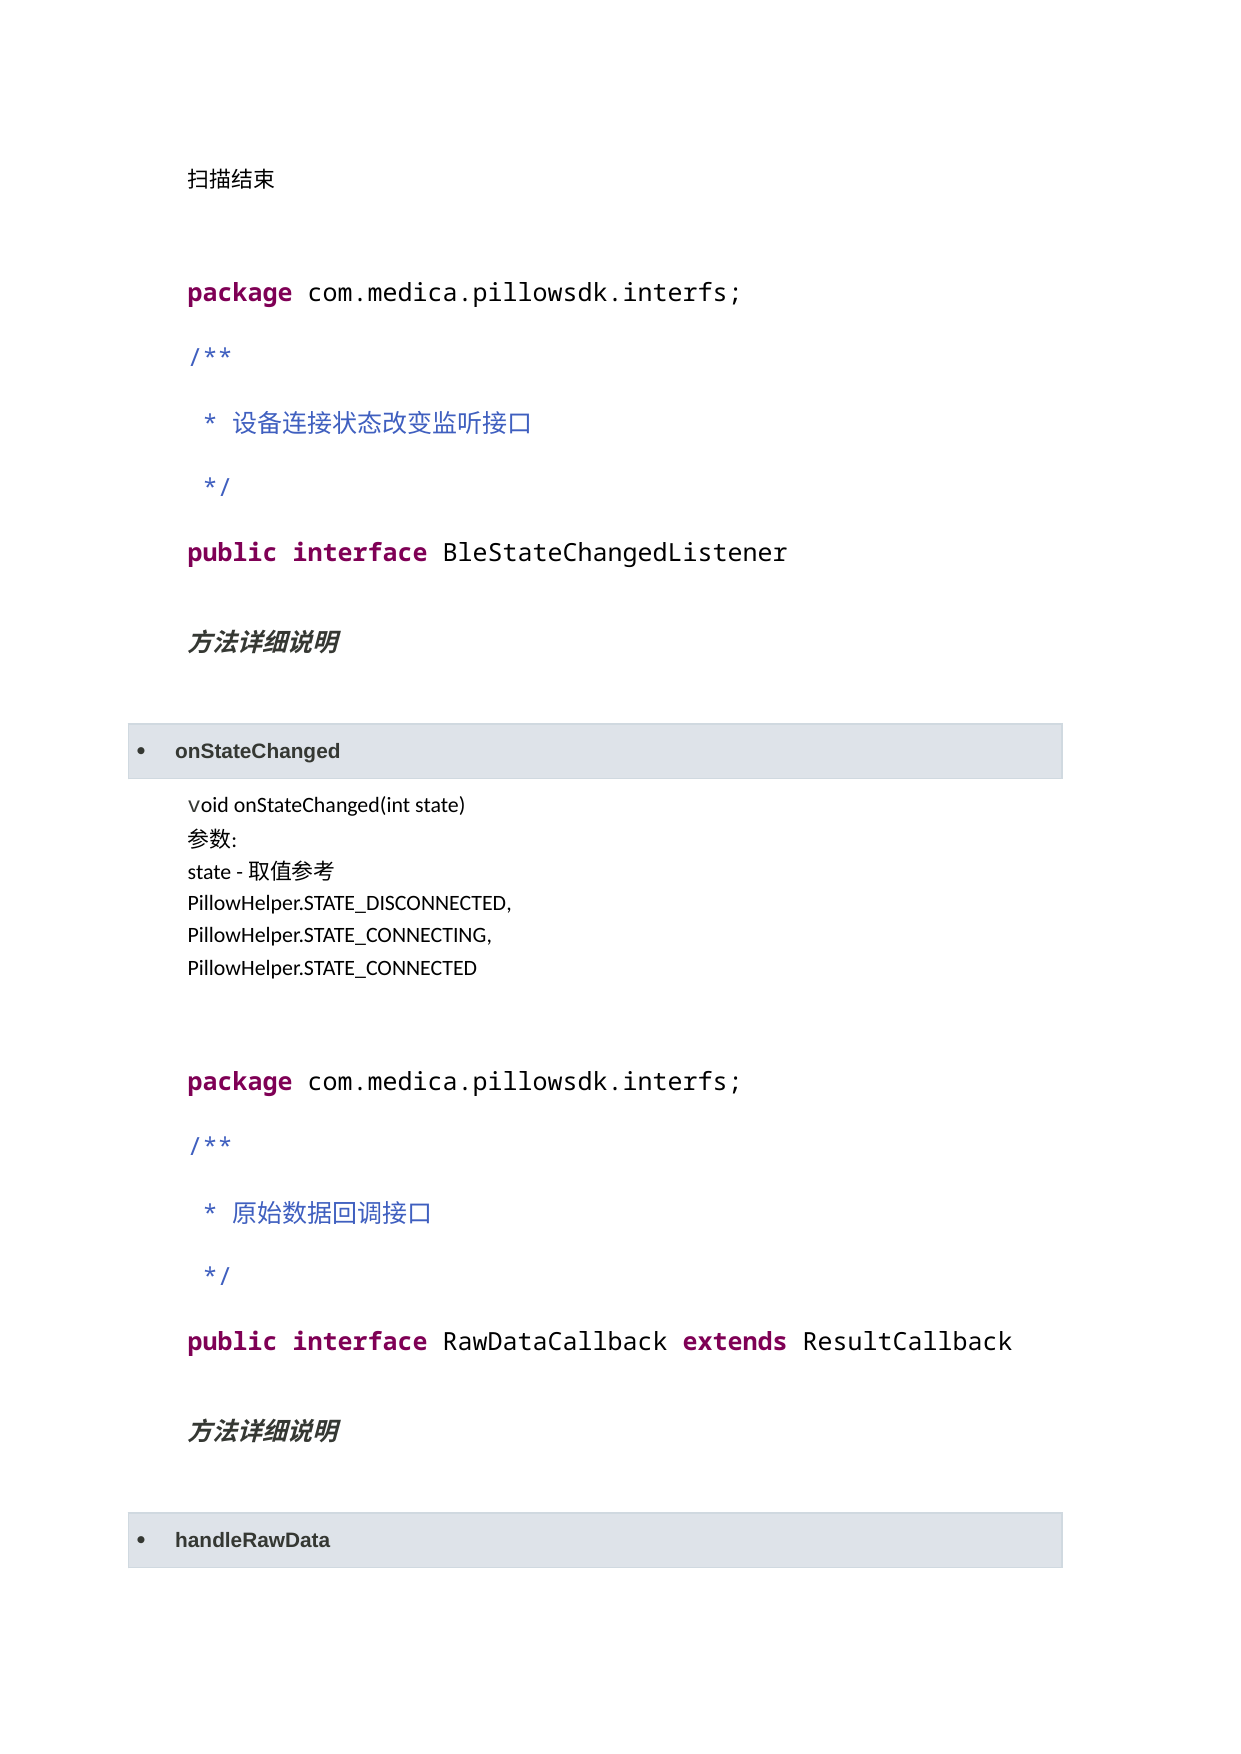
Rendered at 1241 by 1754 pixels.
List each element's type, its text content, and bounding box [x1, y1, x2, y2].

text * 原始数据回调接口 [187, 1179, 1053, 1244]
text 参数: [187, 821, 1053, 854]
text PillowHelper.STATE_CONNECTED [187, 951, 1053, 984]
text */ [187, 454, 1053, 519]
text /** [187, 1114, 1053, 1179]
text public interface RawDataCallback extends ResultCallback [187, 1309, 1053, 1374]
text * 设备连接状态改变监听接口 [187, 389, 1053, 454]
text void onStateChanged(int state) [187, 789, 1053, 821]
text PillowHelper.STATE_DISCONNECTED, [187, 886, 1053, 919]
subtitle handleRawData [129, 1514, 1061, 1567]
text PillowHelper.STATE_CONNECTING, [187, 919, 1053, 951]
text 扫描结束 [187, 162, 1053, 194]
subtitle 方法详细说明 [187, 1397, 1053, 1462]
subtitle onStateChanged [129, 725, 1061, 778]
text state - 取值参考 [187, 854, 1053, 886]
text /** [187, 324, 1053, 389]
text package com.medica.pillowsdk.interfs; [187, 1049, 1053, 1114]
text package com.medica.pillowsdk.interfs; [187, 259, 1053, 324]
subtitle 方法详细说明 [187, 608, 1053, 673]
text public interface BleStateChangedListener [187, 519, 1053, 584]
text */ [187, 1244, 1053, 1309]
